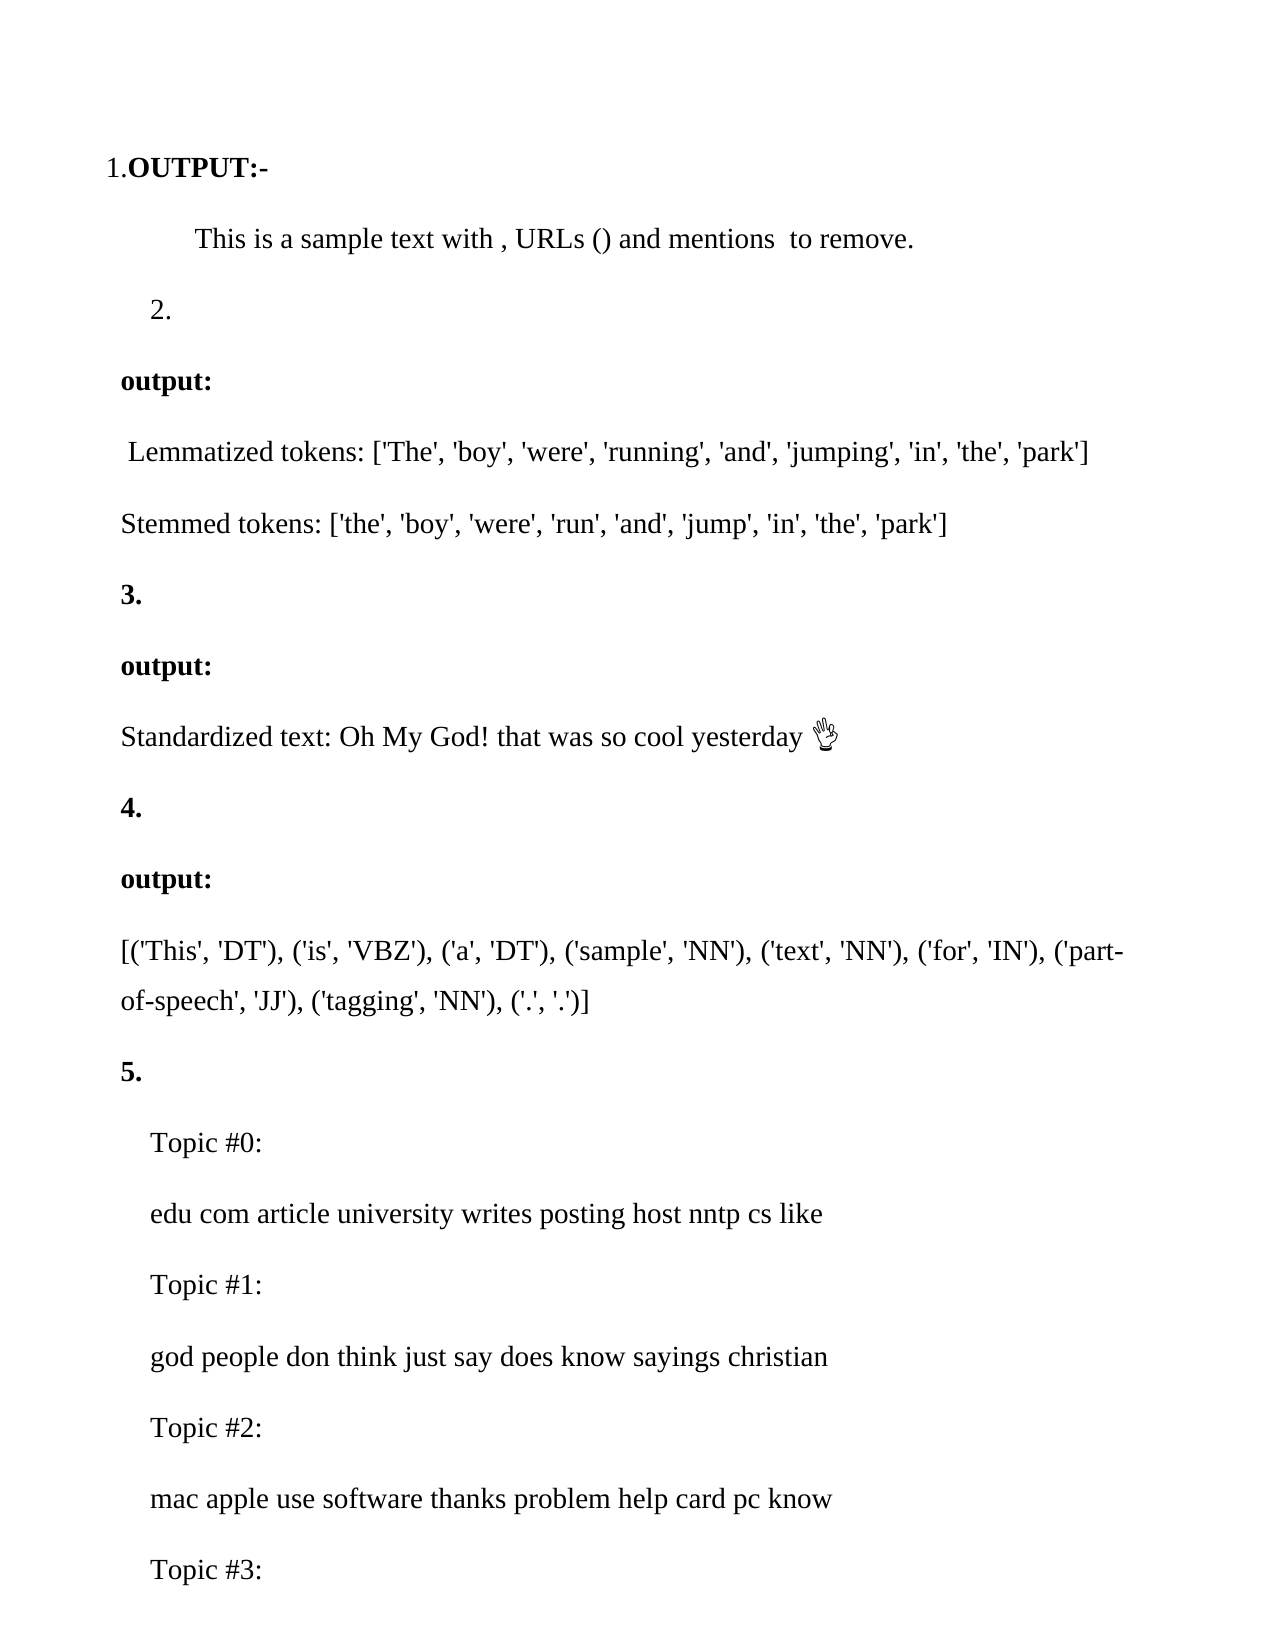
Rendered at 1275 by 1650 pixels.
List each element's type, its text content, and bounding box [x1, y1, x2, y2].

text Topic #1: [150, 1267, 1125, 1301]
text This is a sample text with , URLs () and mentions to remove. [194, 221, 1125, 255]
text 2. [150, 292, 1125, 326]
text 4. [120, 790, 1125, 824]
text output: [120, 648, 1125, 682]
text Topic #2: [150, 1410, 1125, 1443]
text 1.OUTPUT:- [106, 150, 1125, 183]
text Standardized text: Oh My God! that was so cool yesterday 🔥👌 [120, 719, 1125, 753]
text Topic #0: [150, 1125, 1125, 1159]
text output: [120, 861, 1125, 895]
text 3. [120, 577, 1125, 610]
text mac apple use software thanks problem help card pc know [150, 1481, 1125, 1514]
text 5. [120, 1054, 1125, 1088]
text [('This', 'DT'), ('is', 'VBZ'), ('a', 'DT'), ('sample', 'NN'), ('text', 'NN'), ('for', 'IN'), ('part-of-speech', 'JJ'), ('tagging', 'NN'), ('.', '.')] [120, 933, 1125, 1016]
text god people don think just say does know sayings christian [150, 1339, 1125, 1372]
text edu com article university writes posting host nntp cs like [150, 1196, 1125, 1230]
text Stemmed tokens: ['the', 'boy', 'were', 'run', 'and', 'jump', 'in', 'the', 'park'] [120, 506, 1125, 539]
text output: [120, 363, 1125, 397]
text Lemmatized tokens: ['The', 'boy', 'were', 'running', 'and', 'jumping', 'in', 'the', 'park'] [120, 434, 1125, 468]
text Topic #3: [150, 1552, 1125, 1586]
